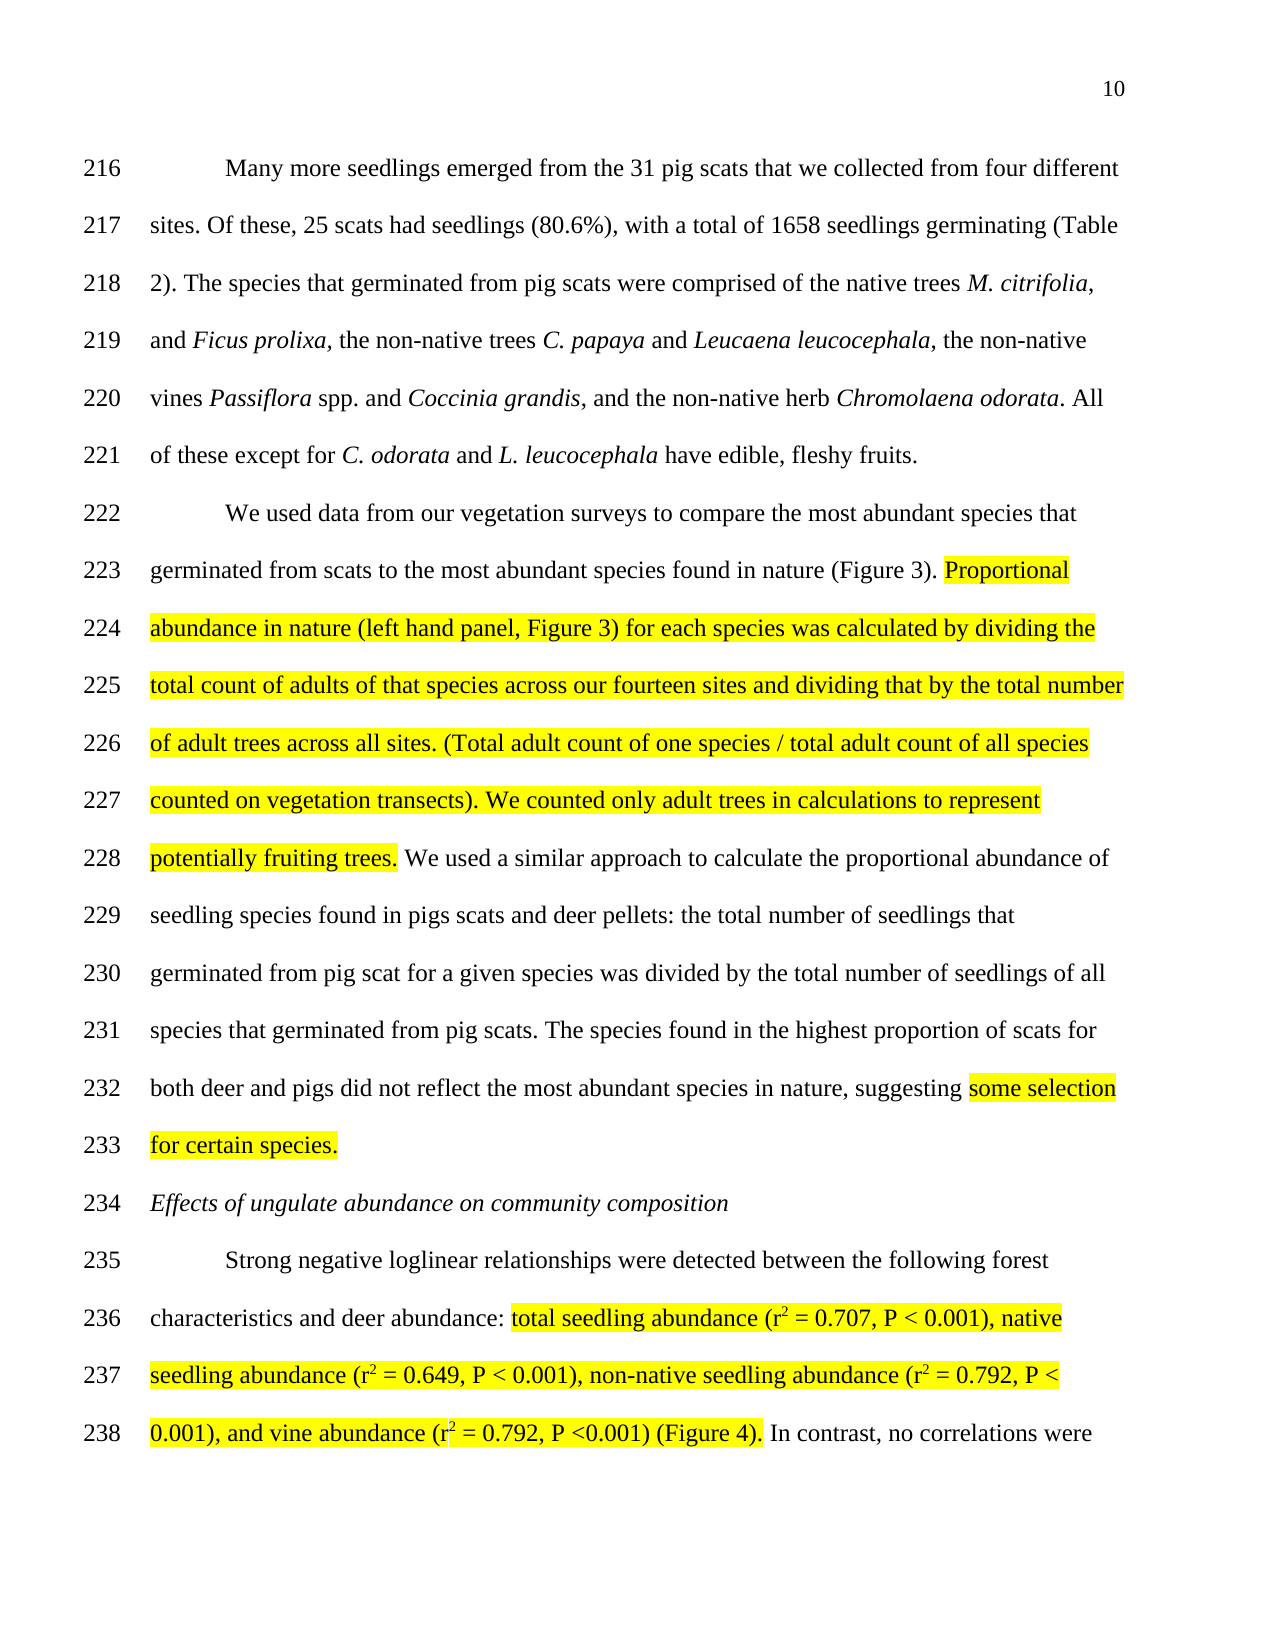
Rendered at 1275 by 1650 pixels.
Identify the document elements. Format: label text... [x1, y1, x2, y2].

text We used data from our vegetation surveys to compare the most abundant species that germinated from scats to the most abundant species found in nature (Figure 3). Proportional abundance in nature (left hand panel, Figure 3) for each species was calculated by dividing the total count of adults of that species across our fourteen sites and dividing that by the total number of adult trees across all sites. (Total adult count of one species / total adult count of all species counted on vegetation transects). We counted only adult trees in calculations to represent potentially fruiting trees. We used a similar approach to calculate the proportional abundance of seedling species found in pigs scats and deer pellets: the total number of seedlings that germinated from pig scat for a given species was divided by the total number of seedlings of all species that germinated from pig scats. The species found in the highest proportion of scats for both deer and pigs did not reflect the most abundant species in nature, suggesting some selection for certain species. [150, 498, 1125, 1159]
text Effects of ungulate abundance on community composition [150, 1188, 1125, 1217]
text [150, 1246, 1125, 1447]
text Many more seedlings emerged from the 31 pig scats that we collected from four different sites. Of these, 25 scats had seedlings (80.6%), with a total of 1658 seedlings germinating (Table 2). The species that germinated from pig scats were comprised of the native trees M. citrifolia, and Ficus prolixa, the non-native trees C. papaya and Leucaena leucocephala, the non-native vines Passiflora spp. and Coccinia grandis, and the non-native herb Chromolaena odorata. All of these except for C. odorata and L. leucocephala have edible, fleshy fruits. [150, 153, 1125, 469]
